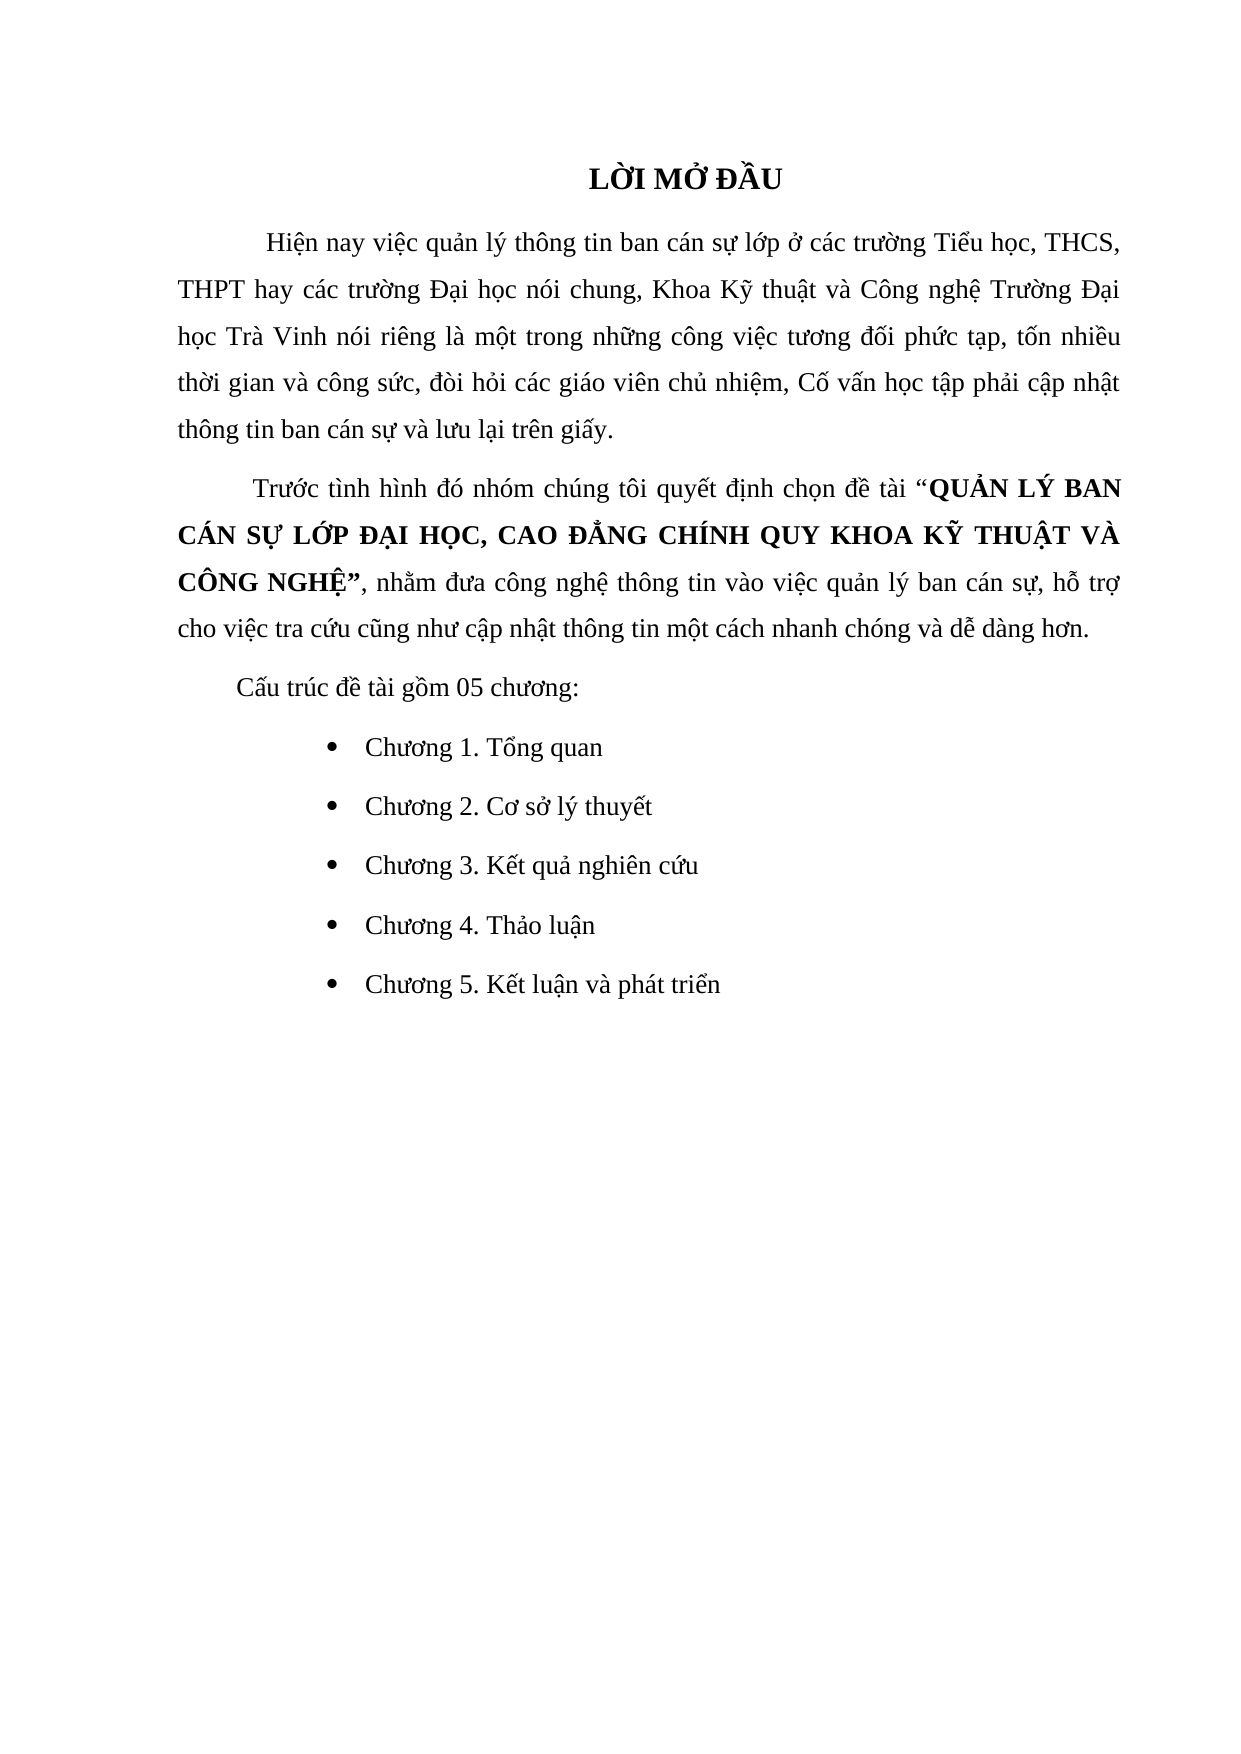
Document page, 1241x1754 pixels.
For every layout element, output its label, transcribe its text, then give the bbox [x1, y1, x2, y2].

list Chương 3. Kết quả nghiên cứu [327, 849, 1122, 881]
text LỜI MỞ ĐẦU [588, 160, 1122, 196]
text Hiện nay việc quản lý thông tin ban cán sự lớp ở các trường Tiểu học, THCS, THPT hay các trường Đại học nói chung, Khoa Kỹ thuật và Công nghệ Trường Đại học Trà Vinh nói riêng là một trong những công việc tương đối phức tạp, tốn nhiều thời gian và công sức, đòi hỏi các giáo viên chủ nhiệm, Cố vấn học tập phải cập nhật thông tin ban cán sự và lưu lại trên giấy. [177, 227, 1122, 444]
list Chương 2. Cơ sở lý thuyết [327, 790, 1122, 821]
list Chương 1. Tổng quan [327, 731, 1122, 762]
text Trước tình hình đó nhóm chúng tôi quyết định chọn đề tài “QUẢN LÝ BAN CÁN SỰ LỚP ĐẠI HỌC, CAO ĐẲNG CHÍNH QUY KHOA KỸ THUẬT VÀ CÔNG NGHỆ”, nhằm đưa công nghệ thông tin vào việc quản lý ban cán sự, hỗ trợ cho việc tra cứu cũng như cập nhật thông tin một cách nhanh chóng và dễ dàng hơn. [177, 472, 1122, 643]
list Chương 4. Thảo luận [327, 909, 1122, 940]
text Cấu trúc đề tài gồm 05 chương: [177, 672, 1122, 703]
list Chương 5. Kết luận và phát triển [327, 968, 1122, 999]
